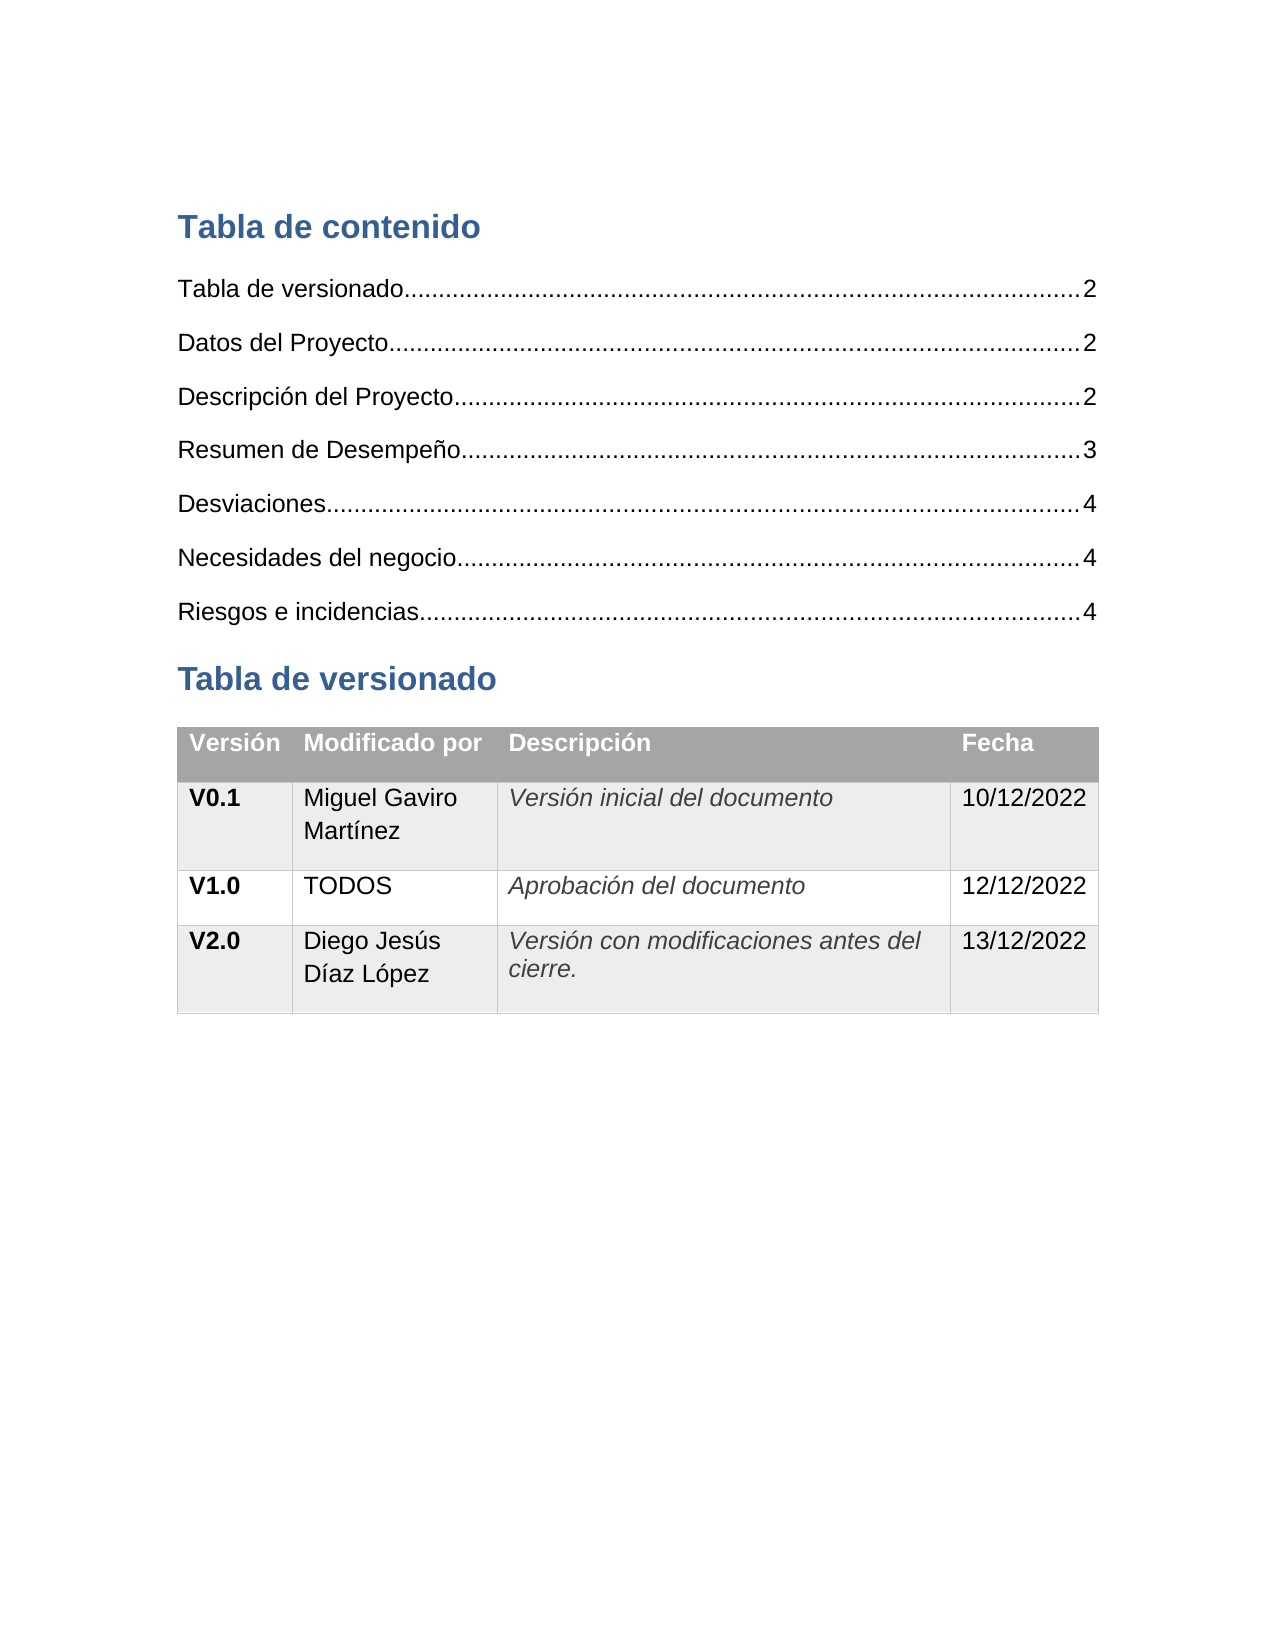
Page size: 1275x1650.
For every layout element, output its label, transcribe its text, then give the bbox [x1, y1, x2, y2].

text Necesidades del negocio 4 [177, 543, 1098, 572]
table_header Fecha [950, 728, 1098, 782]
table_cell 12/12/2022 [951, 871, 1098, 924]
text Tabla de versionado 2 [177, 274, 1098, 303]
table_cell 13/12/2022 [951, 926, 1098, 1012]
table_header Modificado por [292, 728, 497, 782]
table_cell TODOS [293, 871, 497, 924]
table_header Descripción [497, 728, 950, 782]
table_header Versión [178, 728, 292, 782]
table_cell Aprobación del documento [498, 871, 950, 924]
table_cell V2.0 [178, 926, 292, 1012]
text Descripción del Proyecto 2 [177, 382, 1098, 410]
text Riesgos e incidencias 4 [177, 597, 1098, 626]
text Datos del Proyecto 2 [177, 328, 1098, 357]
table_cell Versión con modificaciones antes del cierre. [498, 926, 950, 1012]
table_cell Versión inicial del documento [498, 783, 950, 870]
text Resumen de Desempeño 3 [177, 436, 1098, 464]
table_cell V1.0 [178, 871, 292, 924]
text Desviaciones 4 [177, 489, 1098, 518]
text Tabla de contenido [177, 207, 1098, 245]
subtitle Tabla de versionado [177, 659, 1098, 698]
table_cell Diego Jesús Díaz López [293, 926, 497, 1012]
table_cell 10/12/2022 [951, 783, 1098, 870]
table_cell Miguel Gaviro Martínez [293, 783, 497, 870]
table_cell V0.1 [178, 783, 292, 870]
